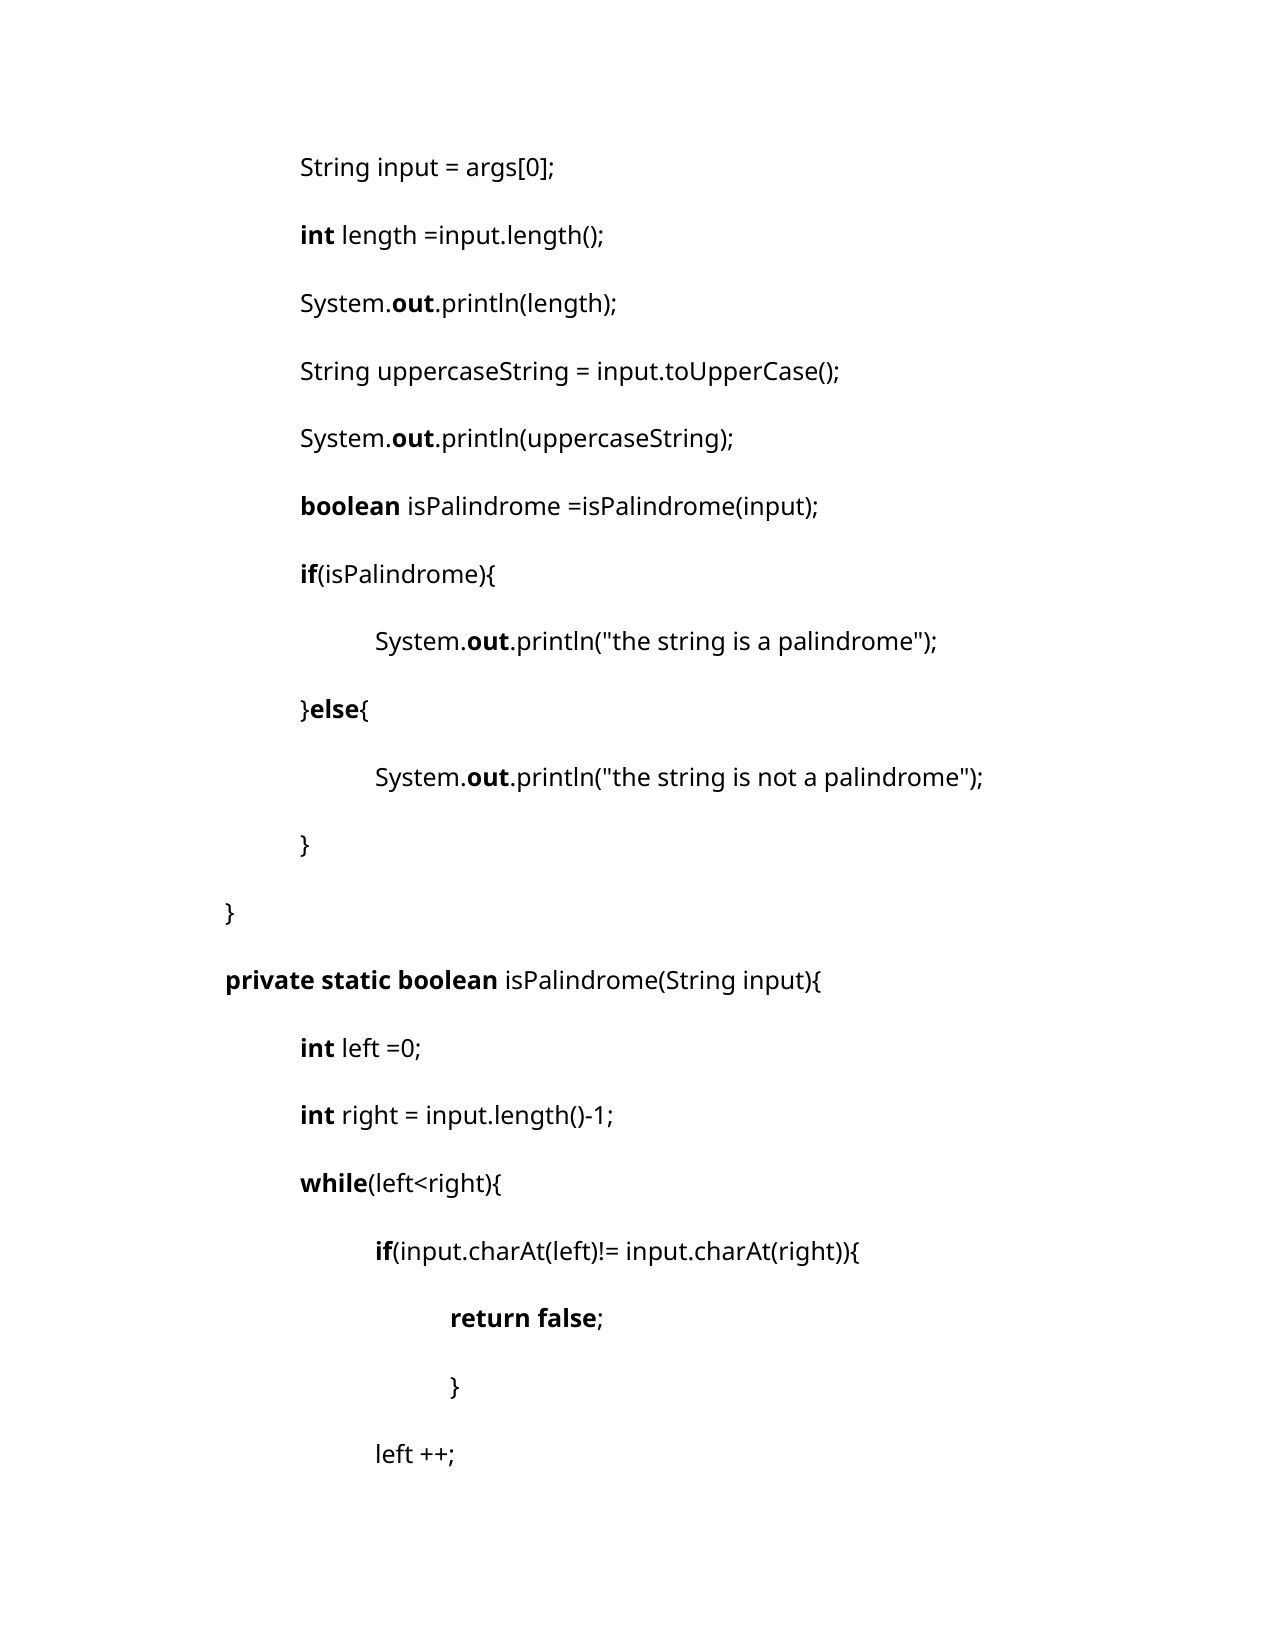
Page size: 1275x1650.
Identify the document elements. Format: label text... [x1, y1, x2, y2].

text } [150, 895, 1125, 929]
text String uppercaseString = input.toUpperCase(); [150, 353, 1125, 387]
text if(isPalindrome){ [150, 556, 1125, 590]
text String input = args[0]; [150, 150, 1125, 184]
text System.out.println(length); [150, 285, 1125, 319]
text } [150, 827, 1125, 861]
text }else{ [150, 692, 1125, 726]
text int right = input.length()-1; [150, 1098, 1125, 1132]
text } [150, 1369, 1125, 1403]
text while(left<right){ [150, 1166, 1125, 1200]
text int left =0; [150, 1030, 1125, 1064]
text if(input.charAt(left)!= input.charAt(right)){ [150, 1233, 1125, 1267]
text return false; [150, 1301, 1125, 1335]
text int length =input.length(); [150, 218, 1125, 252]
text private static boolean isPalindrome(String input){ [150, 962, 1125, 997]
text left ++; [150, 1436, 1125, 1471]
text System.out.println(uppercaseString); [150, 421, 1125, 455]
text boolean isPalindrome =isPalindrome(input); [150, 488, 1125, 523]
text System.out.println("the string is not a palindrome"); [150, 759, 1125, 793]
text System.out.println("the string is a palindrome"); [150, 624, 1125, 658]
